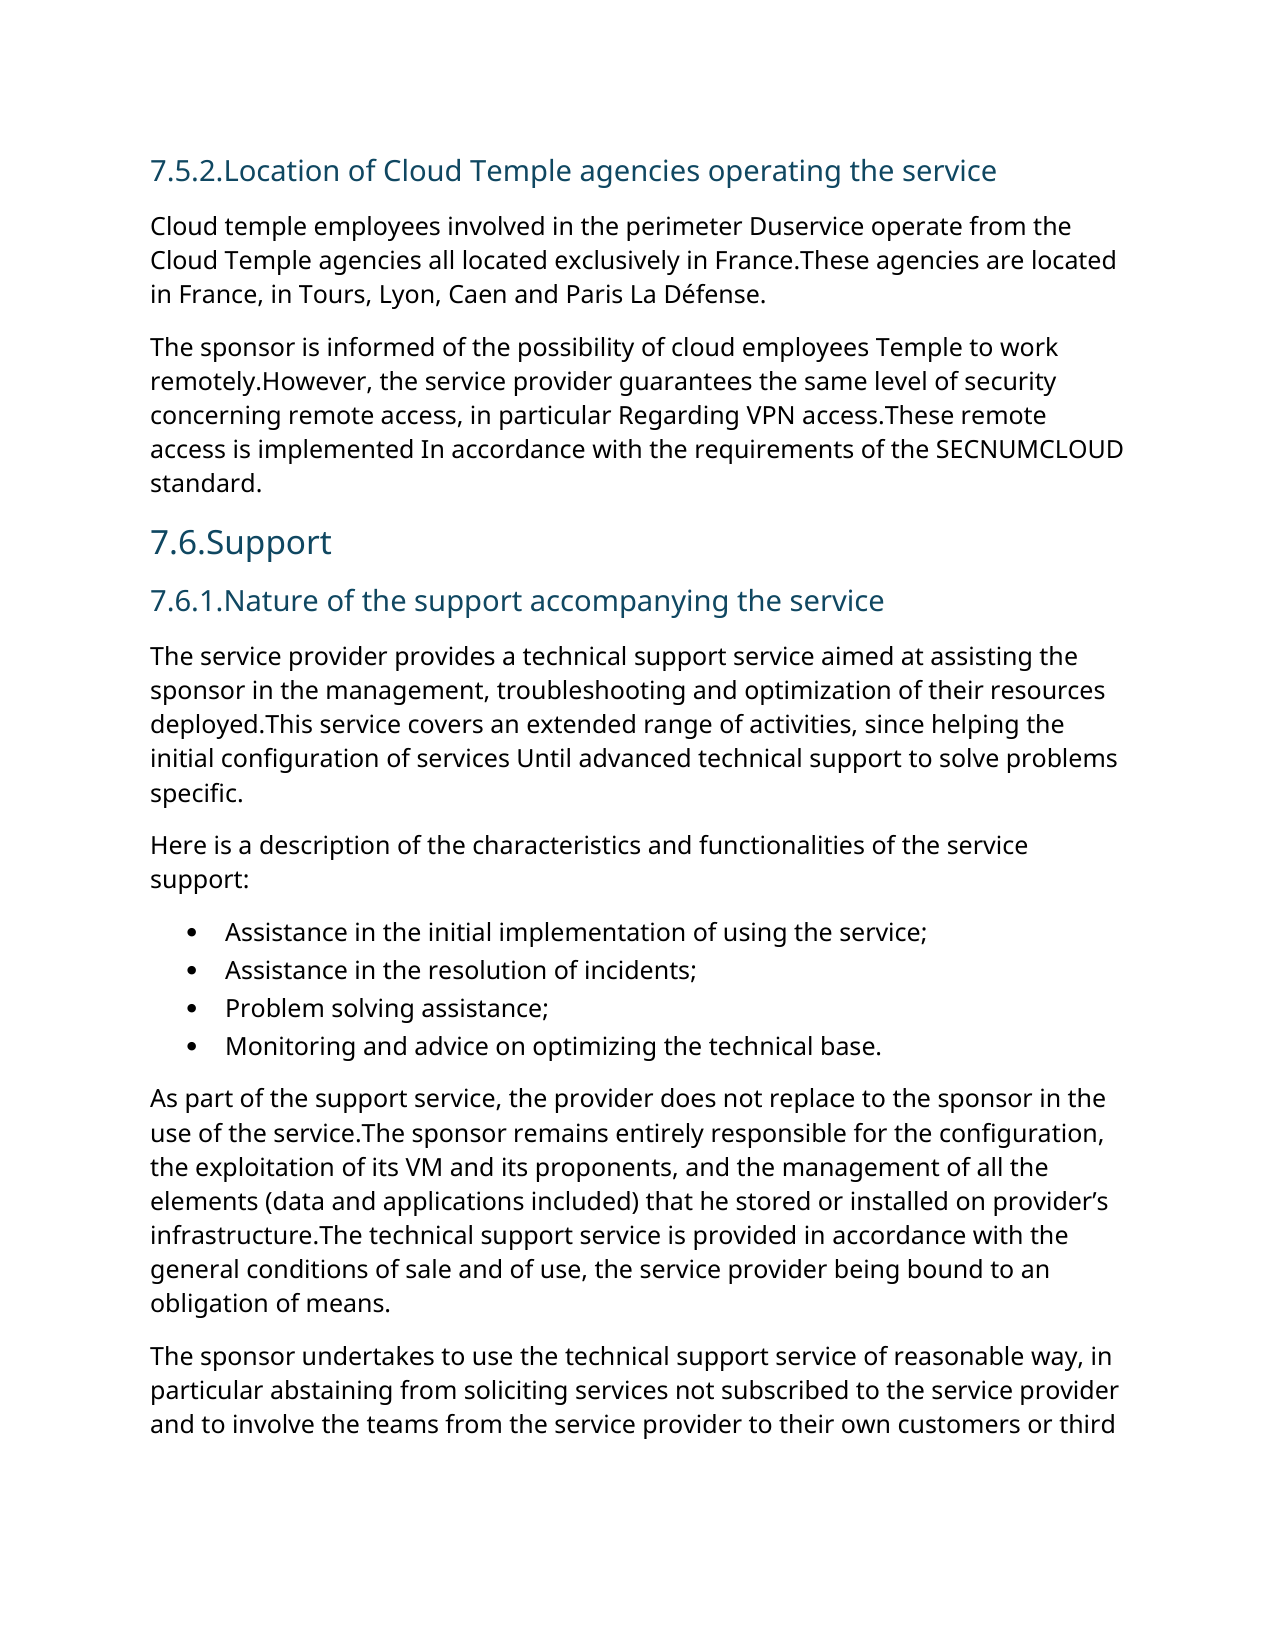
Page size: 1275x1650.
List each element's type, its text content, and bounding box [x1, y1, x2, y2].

text The sponsor is informed of the possibility of cloud employees Temple to work remotely.However, the service provider guarantees the same level of security concerning remote access, in particular Regarding VPN access.These remote access is implemented In accordance with the requirements of the SECNUMCLOUD standard. [150, 329, 1125, 500]
text The service provider provides a technical support service aimed at assisting the sponsor in the management, troubleshooting and optimization of their resources deployed.This service covers an extended range of activities, since helping the initial configuration of services Until advanced technical support to solve problems specific. [150, 639, 1125, 809]
text Cloud temple employees involved in the perimeter Duservice operate from the Cloud Temple agencies all located exclusively in France.These agencies are located in France, in Tours, Lyon, Caen and Paris La Défense. [150, 208, 1125, 311]
list Assistance in the resolution of incidents; [187, 953, 1125, 987]
list Assistance in the initial implementation of using the service; [187, 915, 1125, 949]
text Here is a description of the characteristics and functionalities of the service support: [150, 828, 1125, 896]
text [150, 1338, 1125, 1441]
subtitle 7.5.2.Location of Cloud Temple agencies operating the service [150, 150, 1125, 190]
list Monitoring and advice on optimizing the technical base. [187, 1028, 1125, 1062]
text As part of the support service, the provider does not replace to the sponsor in the use of the service.The sponsor remains entirely responsible for the configuration, the exploitation of its VM and its proponents, and the management of all the elements (data and applications included) that he stored or installed on provider’s infrastructure.The technical support service is provided in accordance with the general conditions of sale and of use, the service provider being bound to an obligation of means. [150, 1081, 1125, 1319]
subtitle 7.6.Support [150, 518, 1125, 564]
subtitle 7.6.1.Nature of the support accompanying the service [150, 581, 1125, 620]
list Problem solving assistance; [187, 991, 1125, 1024]
